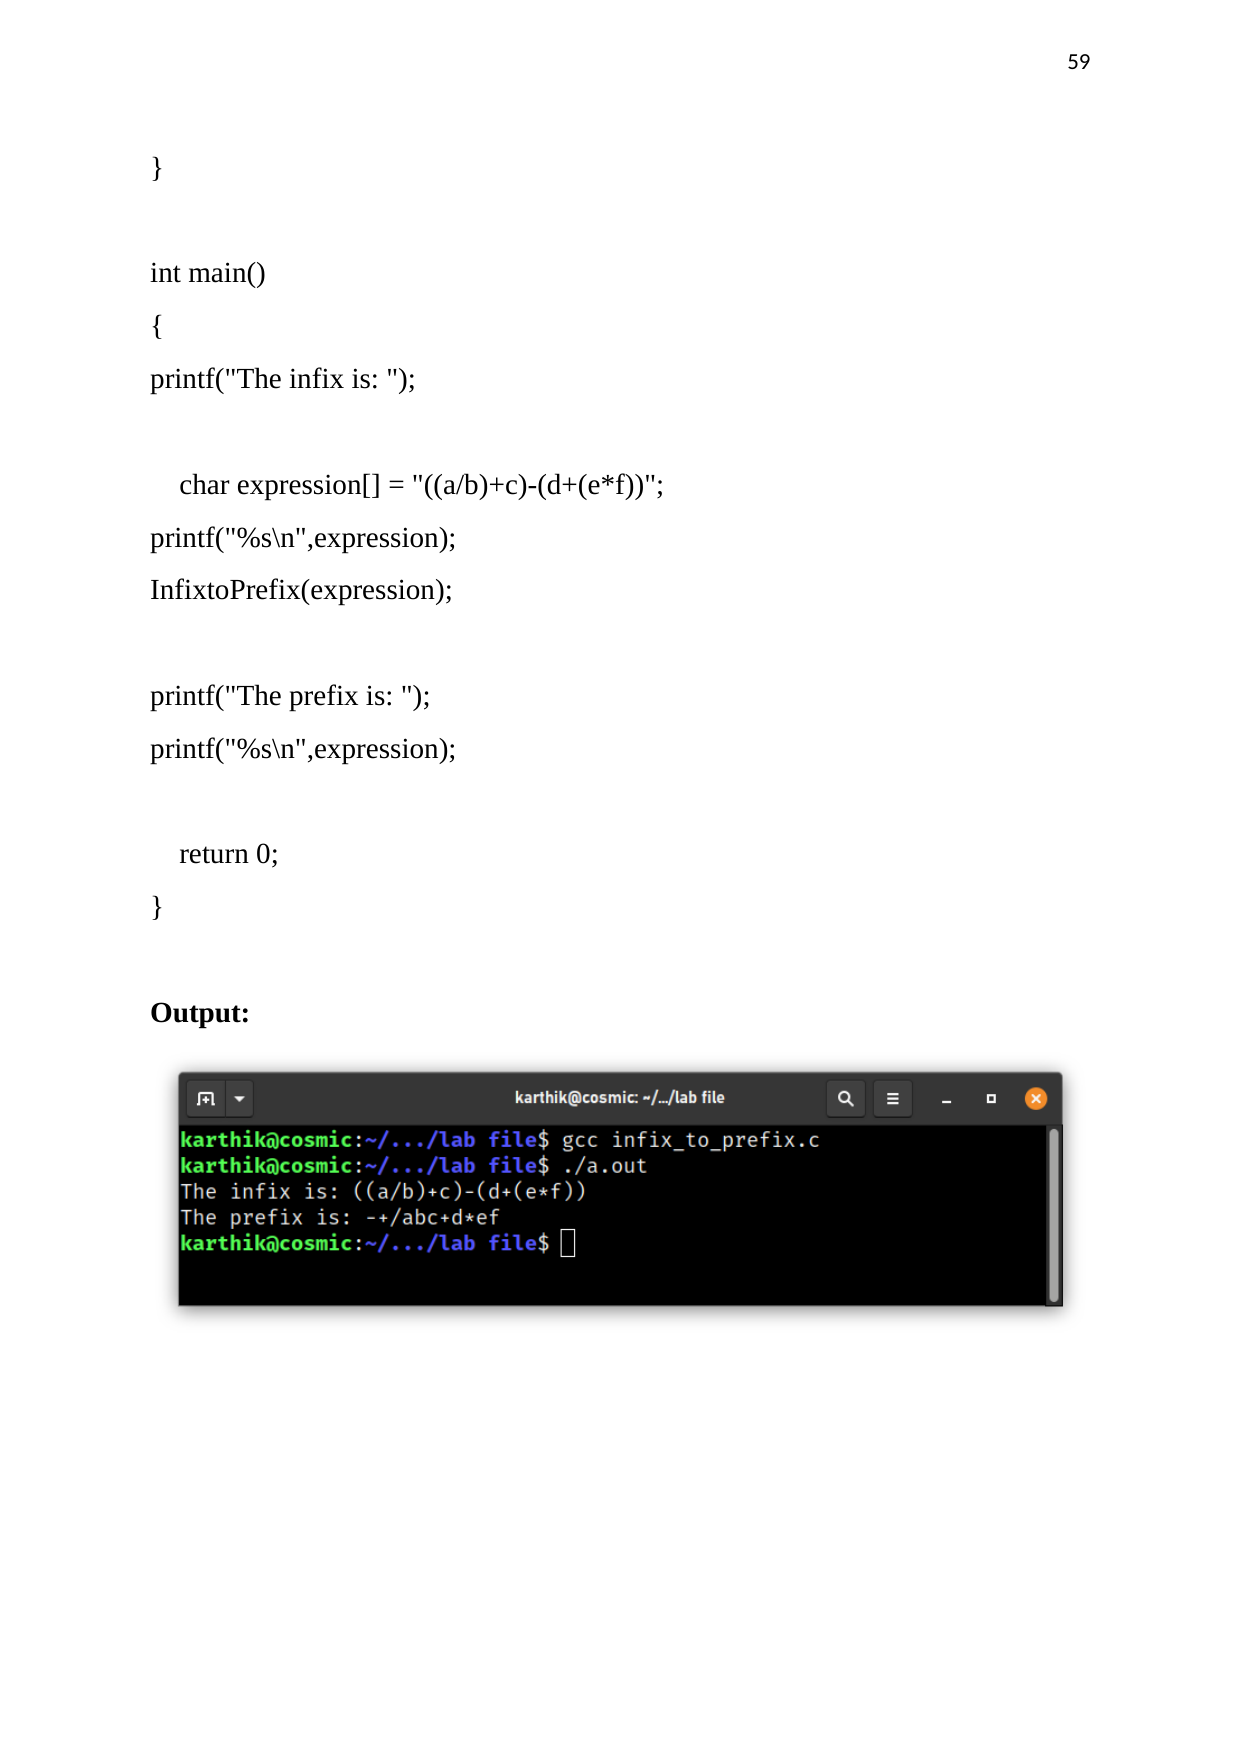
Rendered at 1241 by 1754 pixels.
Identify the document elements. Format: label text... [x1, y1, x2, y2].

text Output: [150, 995, 1090, 1028]
text printf("%s\n",expression); [150, 731, 1090, 764]
text char expression[] = "((a/b)+c)-(d+(e*f))"; [150, 467, 1090, 500]
text } [150, 889, 1090, 923]
text printf("The infix is: "); [150, 361, 1090, 395]
text printf("%s\n",expression); [150, 520, 1090, 553]
text return 0; [150, 837, 1090, 870]
text int main() [150, 256, 1090, 289]
text { [150, 308, 1090, 342]
picture [150, 1047, 1091, 1338]
text InfixtoPrefix(expression); [150, 572, 1090, 606]
text printf("The prefix is: "); [150, 678, 1090, 712]
text } [150, 150, 1090, 183]
